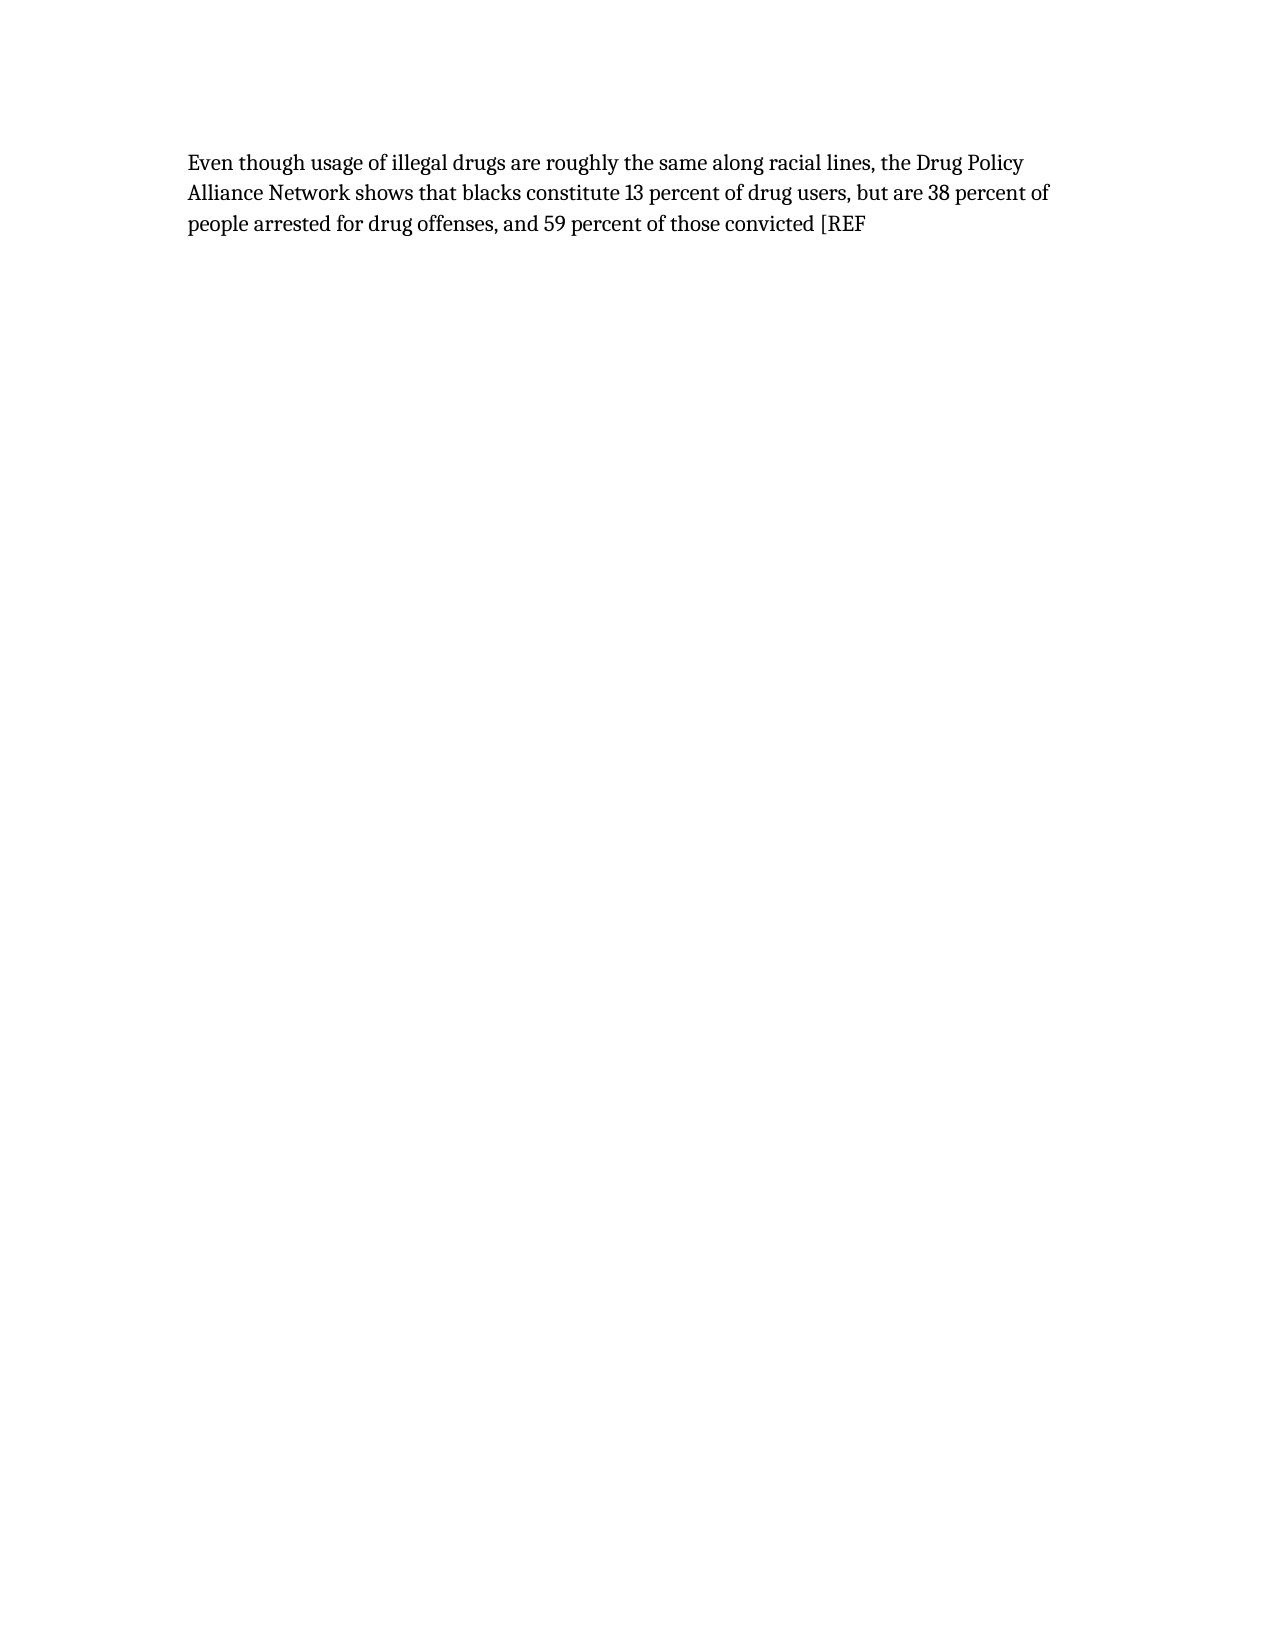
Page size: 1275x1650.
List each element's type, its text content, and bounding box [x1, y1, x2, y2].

text Even though usage of illegal drugs are roughly the same along racial lines, the Drug Policy Alliance Network shows that blacks constitute 13 percent of drug users, but are 38 percent of people arrested for drug offenses, and 59 percent of those convicted [REF [187, 150, 1087, 237]
